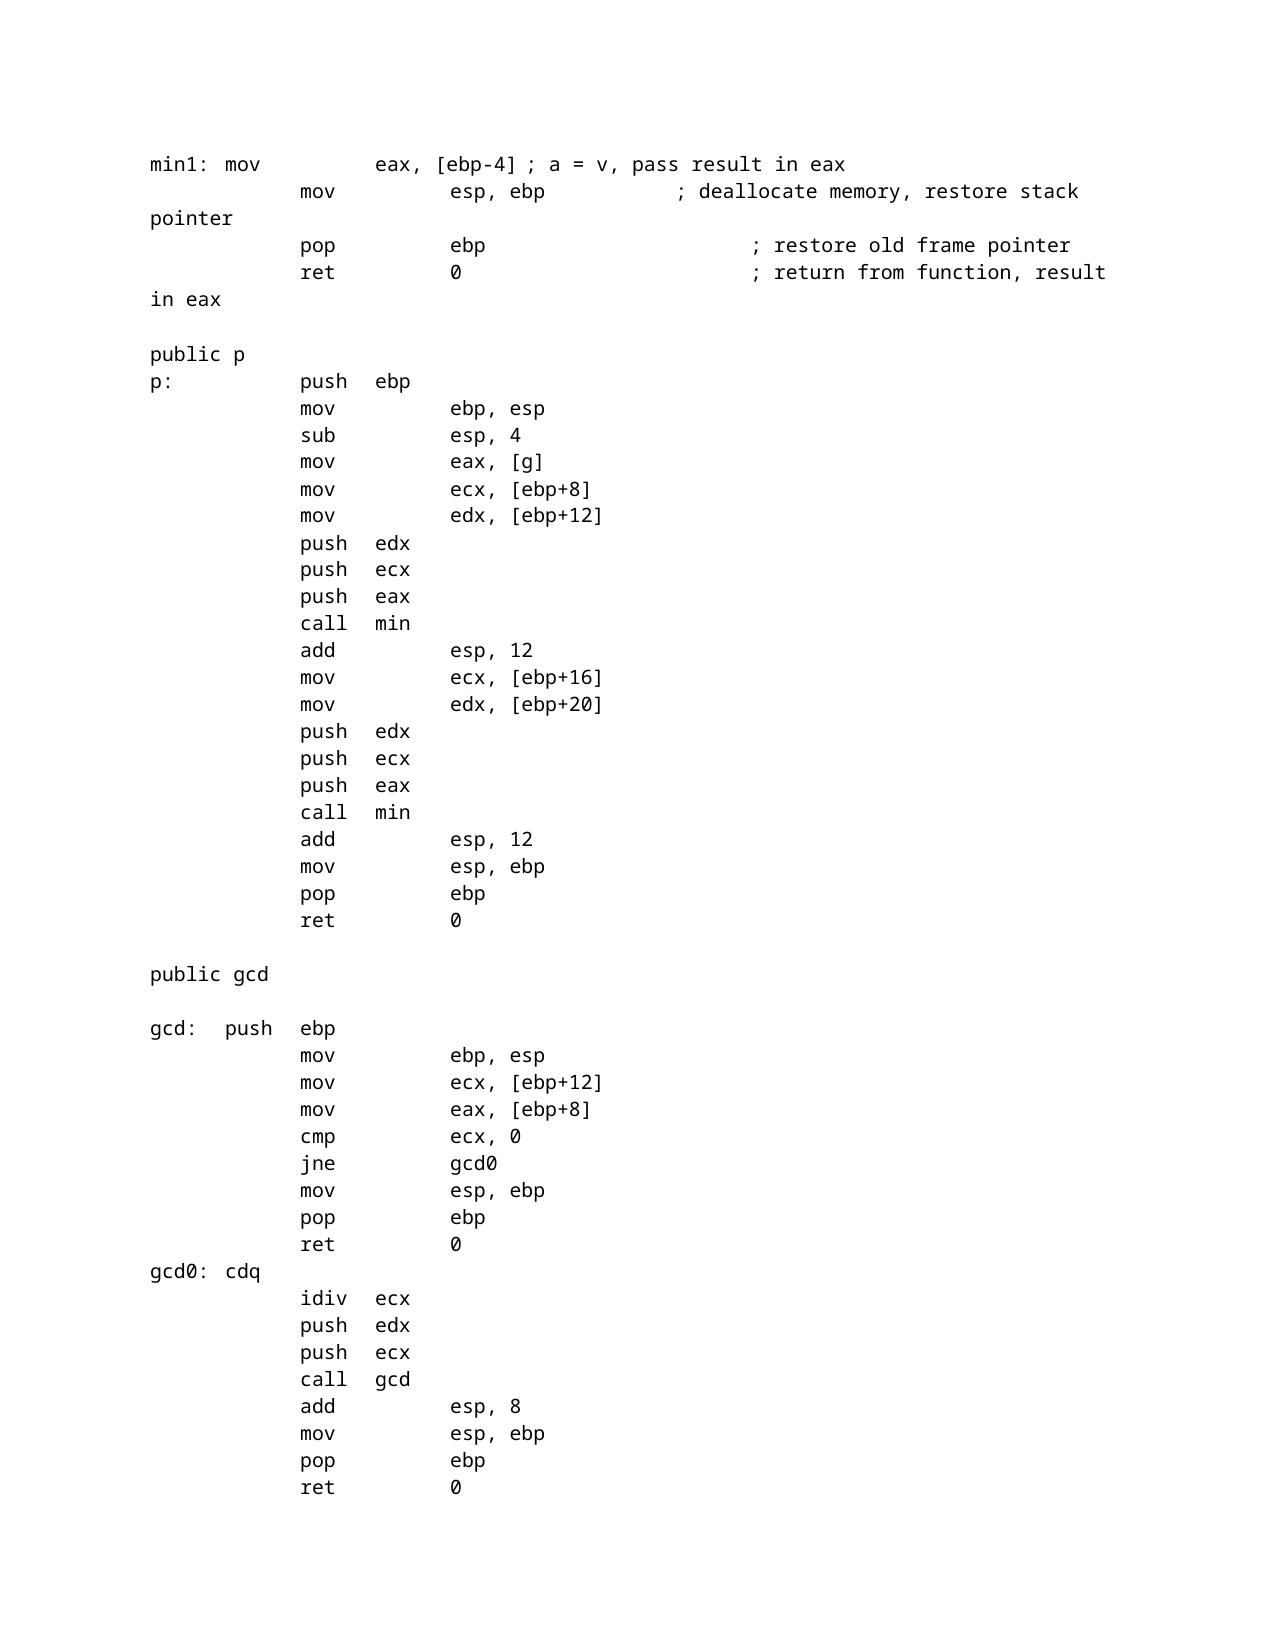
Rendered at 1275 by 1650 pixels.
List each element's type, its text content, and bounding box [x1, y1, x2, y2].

text cmp ecx, 0 [150, 1122, 1125, 1149]
text public gcd [150, 960, 1125, 987]
text ret 0 [150, 1230, 1125, 1257]
text push ecx [150, 556, 1125, 583]
text mov esp, ebp [150, 852, 1125, 879]
text pop ebp [150, 879, 1125, 906]
text public p [150, 340, 1125, 367]
text ret 0 ; return from function, result in eax [150, 258, 1125, 312]
text mov ecx, [ebp+12] [150, 1068, 1125, 1095]
text push ecx [150, 744, 1125, 772]
text add esp, 12 [150, 637, 1125, 664]
text mov eax, [ebp+8] [150, 1095, 1125, 1122]
text mov ebp, esp [150, 394, 1125, 421]
text mov esp, ebp [150, 1176, 1125, 1203]
text call gcd [150, 1365, 1125, 1392]
text mov edx, [ebp+20] [150, 691, 1125, 718]
text pop ebp [150, 1446, 1125, 1473]
text mov edx, [ebp+12] [150, 502, 1125, 529]
text call min [150, 610, 1125, 637]
text gcd0: cdq [150, 1257, 1125, 1284]
text mov ebp, esp [150, 1041, 1125, 1068]
text ret 0 [150, 1473, 1125, 1500]
text mov eax, [g] [150, 448, 1125, 475]
text pop ebp ; restore old frame pointer [150, 231, 1125, 258]
text push eax [150, 583, 1125, 610]
text mov ecx, [ebp+8] [150, 475, 1125, 502]
text pop ebp [150, 1203, 1125, 1230]
text mov esp, ebp [150, 1419, 1125, 1446]
text ret 0 [150, 906, 1125, 933]
text add esp, 12 [150, 826, 1125, 852]
text sub esp, 4 [150, 421, 1125, 448]
text p: push ebp [150, 367, 1125, 394]
text call min [150, 798, 1125, 826]
text idiv ecx [150, 1284, 1125, 1311]
text add esp, 8 [150, 1392, 1125, 1419]
text mov esp, ebp ; deallocate memory, restore stack pointer [150, 177, 1125, 231]
text push eax [150, 772, 1125, 798]
text push edx [150, 718, 1125, 744]
text min1: mov eax, [ebp-4] ; a = v, pass result in eax [150, 150, 1125, 177]
text mov ecx, [ebp+16] [150, 664, 1125, 691]
text push ecx [150, 1338, 1125, 1365]
text gcd: push ebp [150, 1014, 1125, 1041]
text push edx [150, 1311, 1125, 1338]
text push edx [150, 529, 1125, 556]
text jne gcd0 [150, 1149, 1125, 1176]
